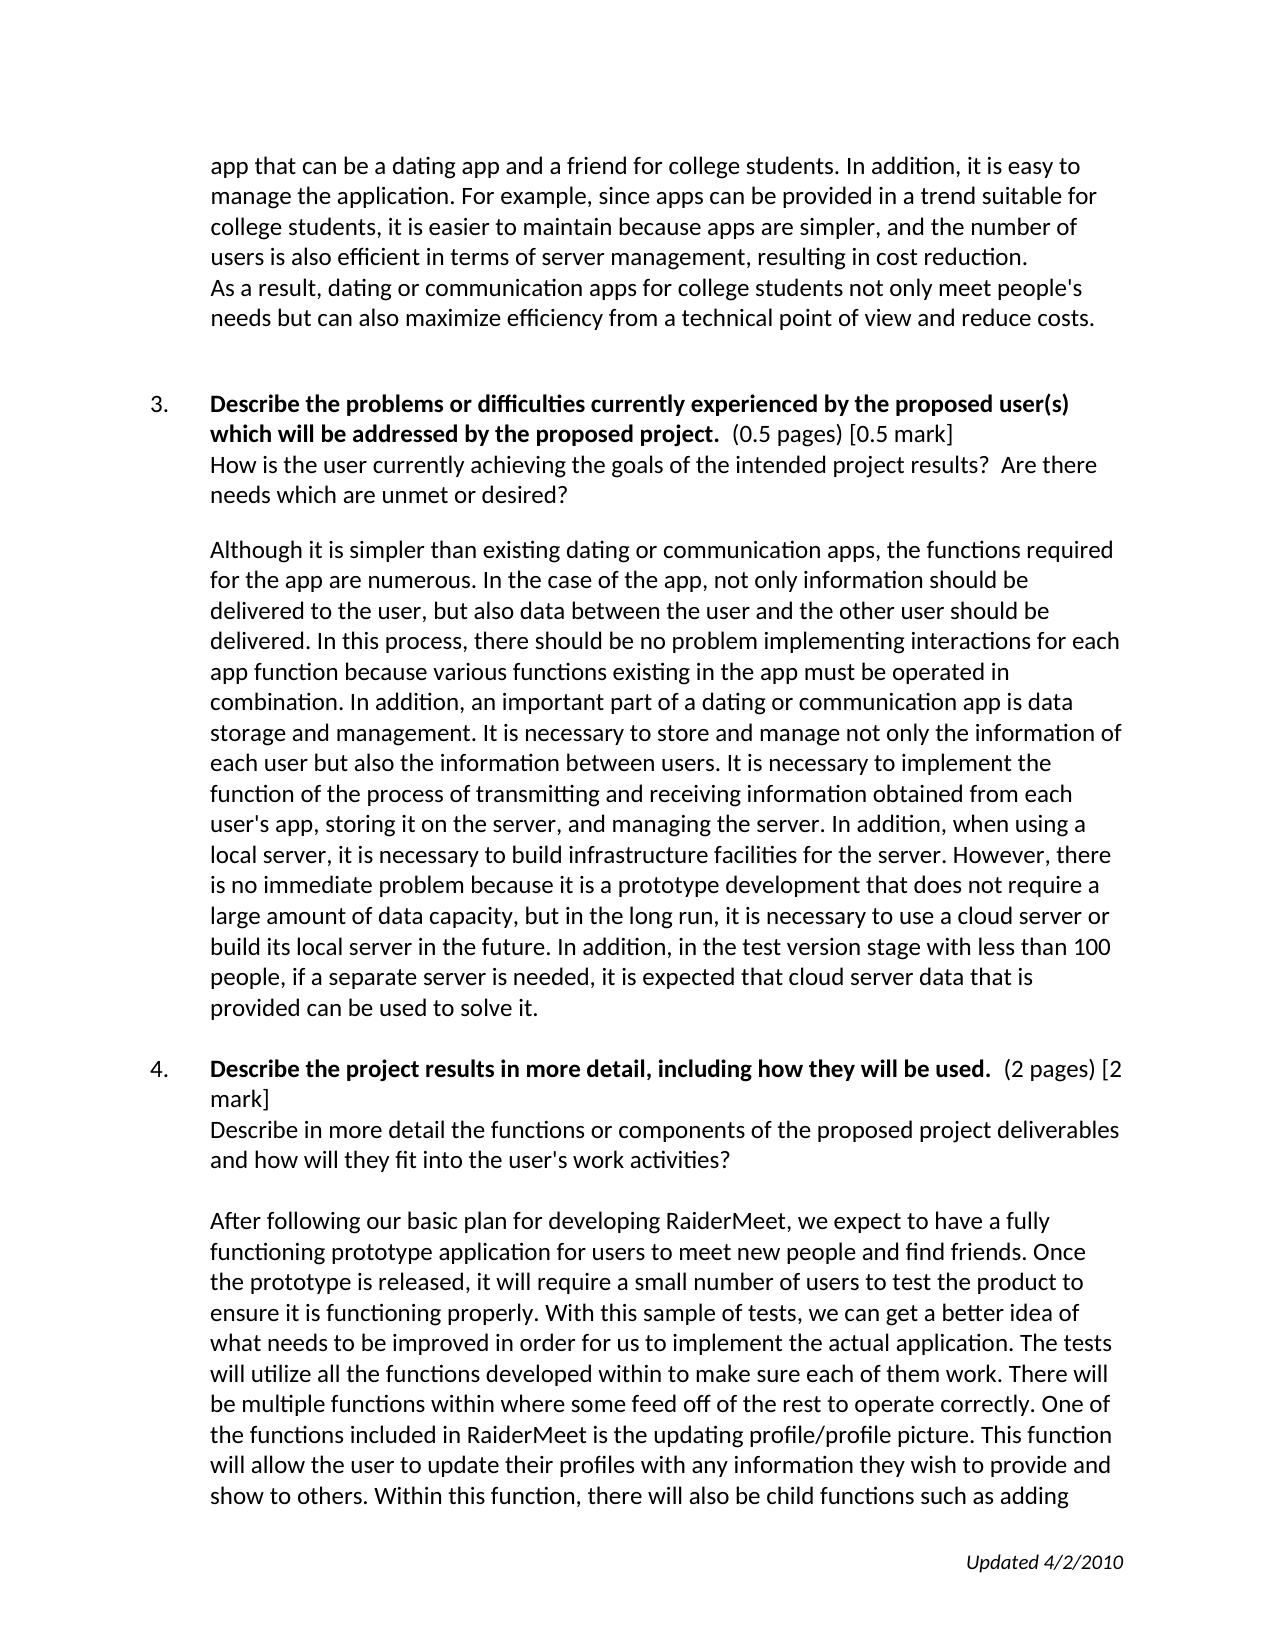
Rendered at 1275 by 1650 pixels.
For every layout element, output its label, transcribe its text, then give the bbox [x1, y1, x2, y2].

text How is the user currently achieving the goals of the intended project results? Are there needs which are unmet or desired? [210, 449, 1125, 534]
text Describe in more detail the functions or components of the proposed project deliverables and how will they fit into the user's work activities? [210, 1114, 1125, 1175]
list Describe the problems or difficulties currently experienced by the proposed user(s) which will be addressed by the proposed project. (0.5 pages) [0.5 mark] [150, 388, 1125, 449]
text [210, 1205, 1125, 1511]
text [210, 150, 1125, 272]
text Although it is simpler than existing dating or communication apps, the functions required for the app are numerous. In the case of the app, not only information should be delivered to the user, but also data between the user and the other user should be delivered. In this process, there should be no problem implementing interactions for each app function because various functions existing in the app must be operated in combination. In addition, an important part of a dating or communication app is data storage and management. It is necessary to store and manage not only the information of each user but also the information between users. It is necessary to implement the function of the process of transmitting and receiving information obtained from each user's app, storing it on the server, and managing the server. In addition, when using a local server, it is necessary to build infrastructure facilities for the server. However, there is no immediate problem because it is a prototype development that does not require a large amount of data capacity, but in the long run, it is necessary to use a cloud server or build its local server in the future. In addition, in the test version stage with less than 100 people, if a separate server is needed, it is expected that cloud server data that is provided can be used to solve it. [210, 534, 1125, 1022]
text As a result, dating or communication apps for college students not only meet people's needs but can also maximize efficiency from a technical point of view and reduce costs. [210, 272, 1125, 333]
list Describe the project results in more detail, including how they will be used. (2 pages) [2 mark] [150, 1053, 1125, 1114]
